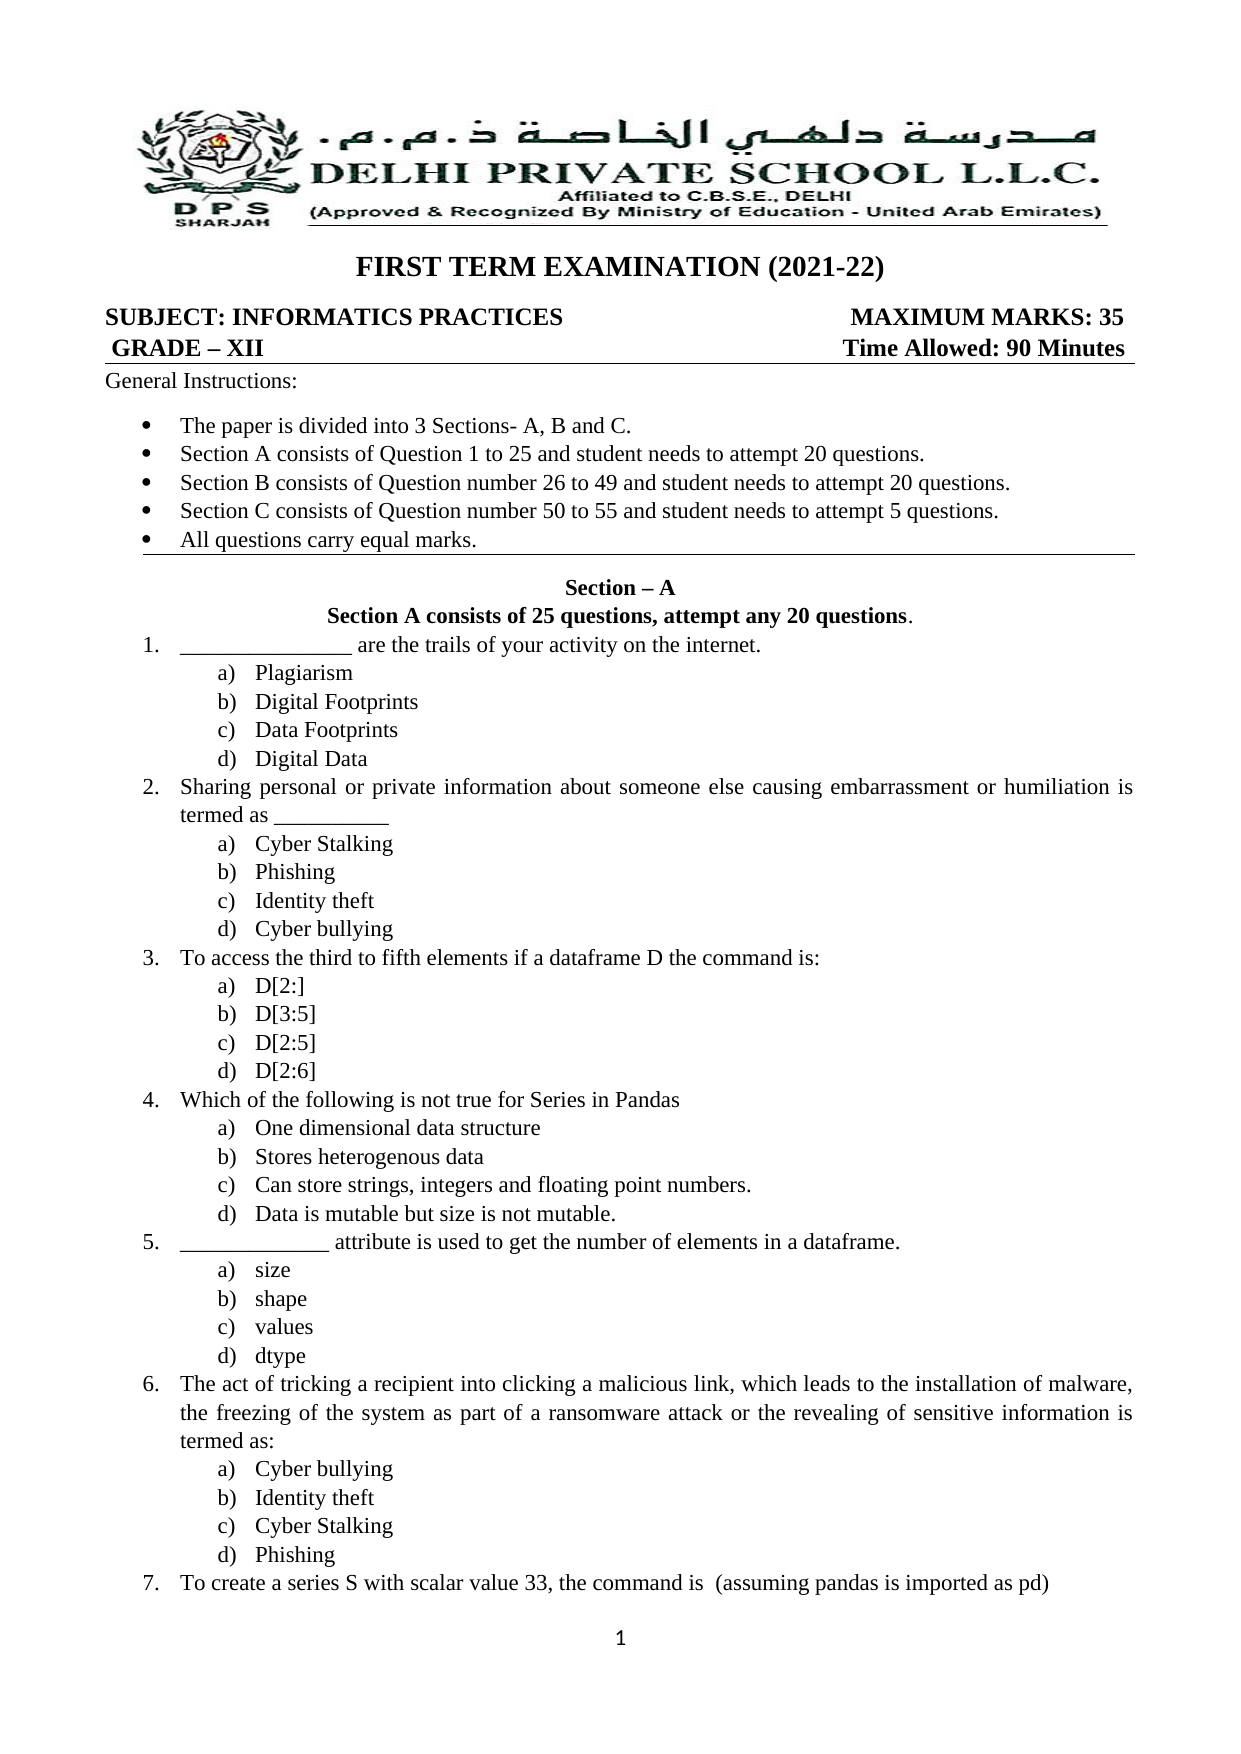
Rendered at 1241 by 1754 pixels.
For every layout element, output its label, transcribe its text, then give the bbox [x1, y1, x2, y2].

list D[2:5] [217, 1029, 1135, 1055]
list Stores heterogenous data [217, 1143, 1135, 1169]
list Plagiarism [217, 659, 1135, 686]
list Section A consists of Question 1 to 25 and student needs to attempt 20 questions. [142, 440, 1135, 467]
list D[3:5] [217, 1001, 1135, 1027]
list Cyber Stalking [217, 1512, 1135, 1539]
text FIRST TERM EXAMINATION (2021-22) [105, 249, 1135, 282]
list To create a series S with scalar value 33, the command is (assuming pandas is imported as pd) [142, 1569, 1135, 1596]
list The act of tricking a recipient into clicking a malicious link, which leads to the installation of malware, the freezing of the system as part of a ransomware attack or the revealing of sensitive information is termed as: [142, 1370, 1135, 1453]
list Cyber bullying [217, 915, 1135, 942]
list D[2:6] [217, 1057, 1135, 1084]
list To access the third to fifth elements if a dataframe D the command is: [142, 944, 1135, 970]
list Identity theft [217, 1484, 1135, 1510]
list values [217, 1313, 1135, 1340]
list Identity theft [217, 887, 1135, 913]
list Which of the following is not true for Series in Pandas [142, 1086, 1135, 1112]
list Digital Data [217, 744, 1135, 771]
list Sharing personal or private information about someone else causing embarrassment or humiliation is termed as __________ [142, 773, 1135, 828]
text SUBJECT: INFORMATICS PRACTICES MAXIMUM MARKS: 35 [105, 302, 1135, 330]
list Cyber bullying [217, 1456, 1135, 1482]
list Section B consists of Question number 26 to 49 and student needs to attempt 20 questions. [142, 469, 1135, 495]
list Data is mutable but size is not mutable. [217, 1199, 1135, 1226]
list One dimensional data structure [217, 1114, 1135, 1141]
list _______________ are the trails of your activity on the internet. [142, 631, 1135, 657]
list Phishing [217, 1541, 1135, 1567]
list Digital Footprints [217, 688, 1135, 714]
picture [132, 105, 1108, 230]
list Section C consists of Question number 50 to 55 and student needs to attempt 5 questions. [142, 497, 1135, 524]
list D[2:] [217, 972, 1135, 998]
list Cyber Stalking [217, 830, 1135, 856]
list All questions carry equal marks. [142, 526, 1135, 555]
text General Instructions: [105, 367, 1135, 393]
list _____________ attribute is used to get the number of elements in a dataframe. [142, 1228, 1135, 1254]
text Section – A [105, 574, 1135, 600]
text Section A consists of 25 questions, attempt any 20 questions. [105, 602, 1135, 629]
text GRADE – XII Time Allowed: 90 Minutes [105, 333, 1135, 363]
list Can store strings, integers and floating point numbers. [217, 1171, 1135, 1197]
list The paper is divided into 3 Sections- A, B and C. [142, 412, 1135, 438]
list dtype [217, 1342, 1135, 1368]
list Data Footprints [217, 716, 1135, 742]
list Phishing [217, 858, 1135, 885]
list shape [217, 1285, 1135, 1311]
list size [217, 1256, 1135, 1283]
